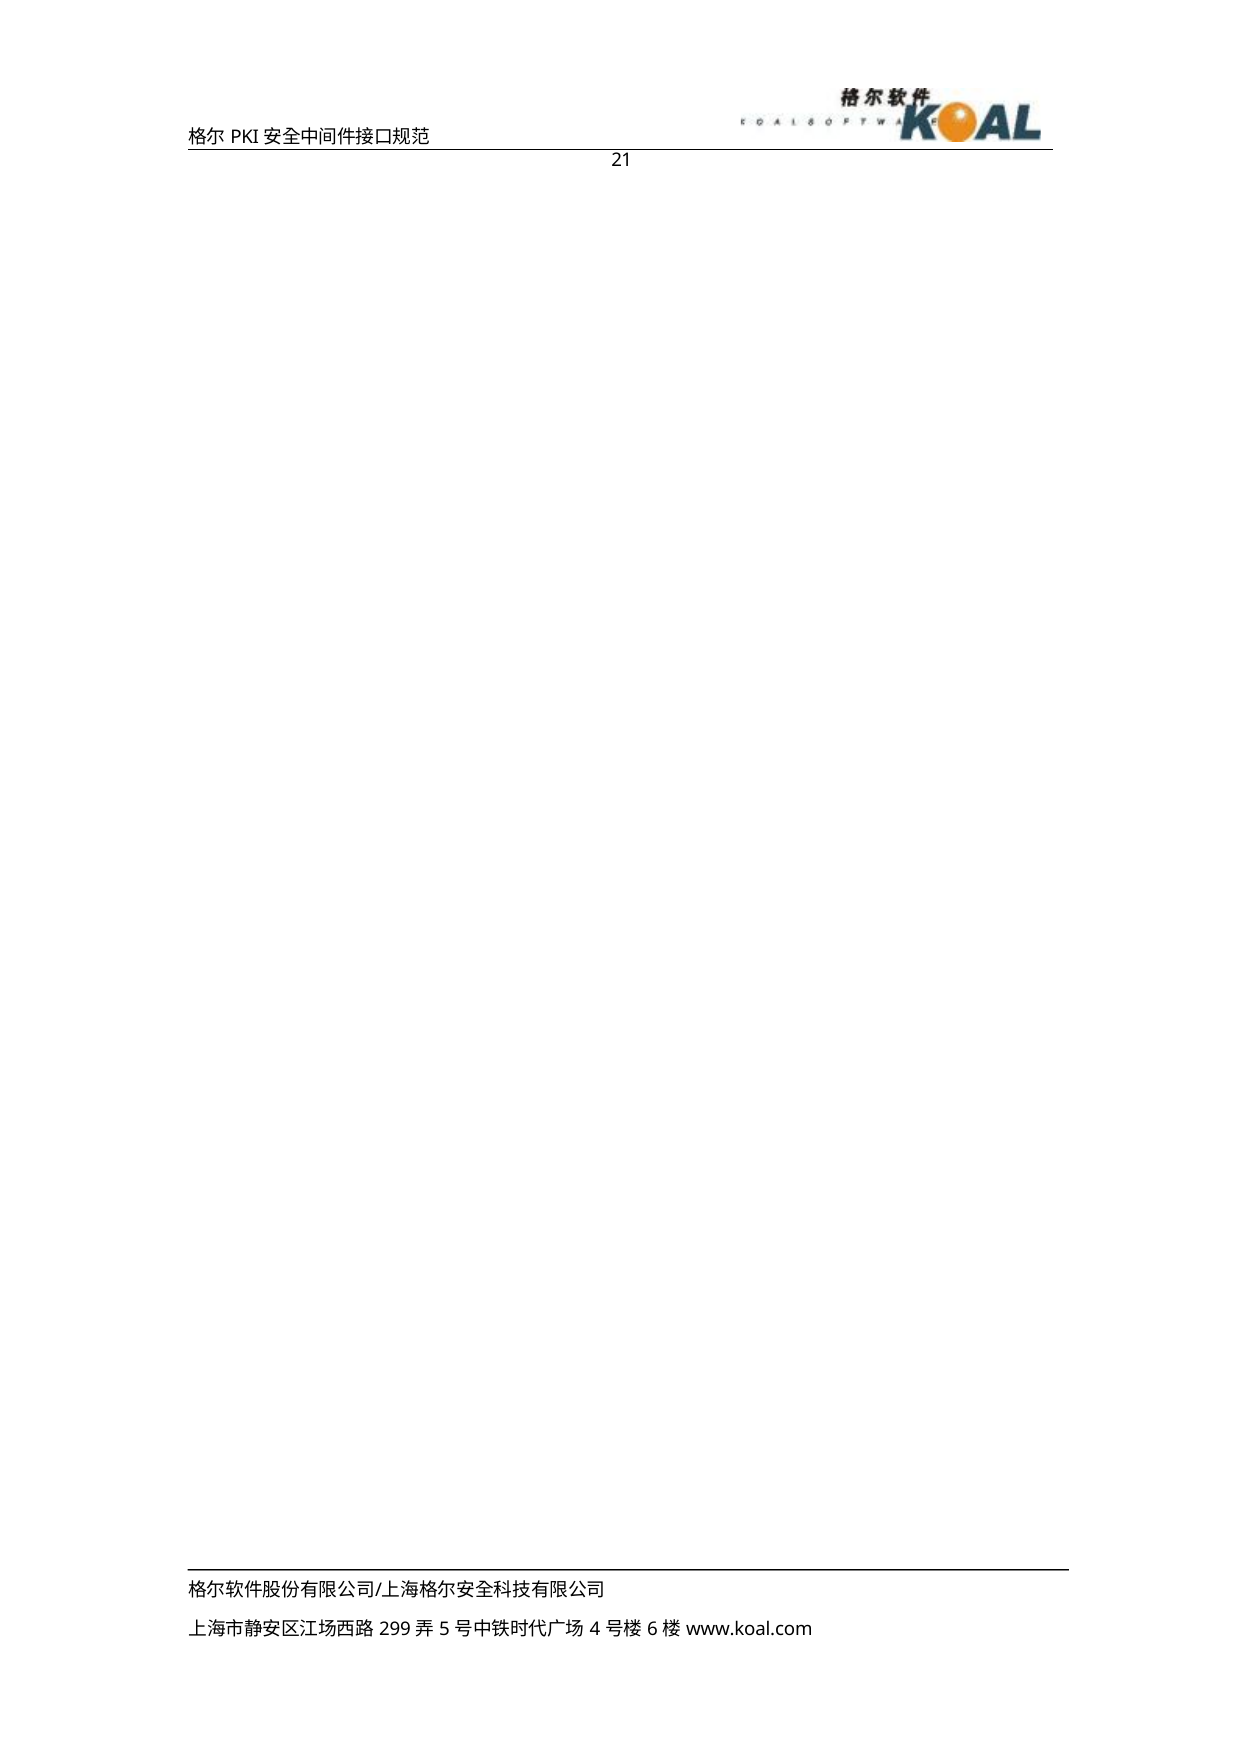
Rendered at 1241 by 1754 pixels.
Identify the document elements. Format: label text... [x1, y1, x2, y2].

picture [187, 1569, 1069, 1573]
picture [740, 88, 1041, 142]
text 21 [611, 150, 1078, 170]
